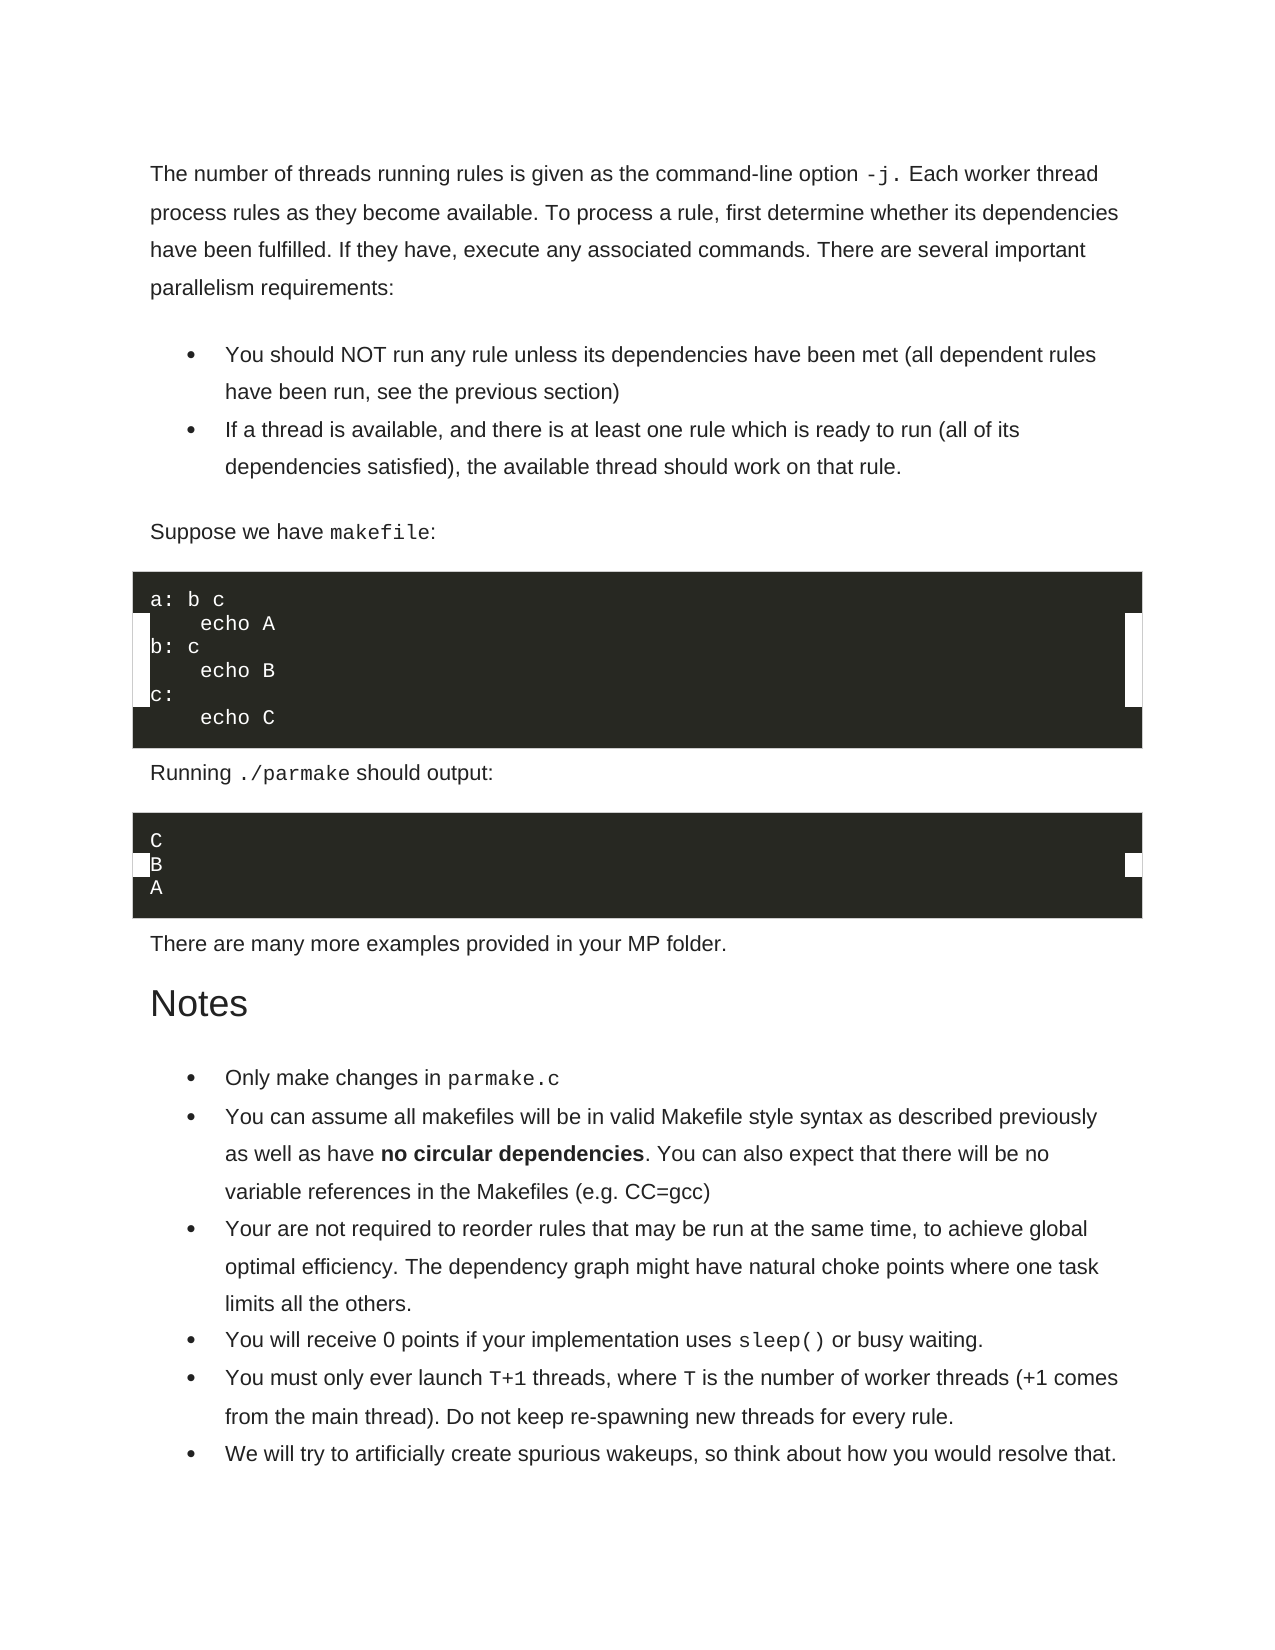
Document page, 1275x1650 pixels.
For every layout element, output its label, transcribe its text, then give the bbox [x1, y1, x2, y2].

text There are many more examples provided in your MP folder. [150, 919, 1125, 957]
text Suppose we have makefile: [150, 508, 1125, 546]
list Only make changes in parmake.c [187, 1054, 1125, 1091]
text A [133, 859, 1142, 918]
text echo C [133, 689, 1142, 748]
list You must only ever launch T+1 threads, where T is the number of worker threads (+1 comes from the main thread). Do not keep re-spawning new threads for every rule. [187, 1354, 1125, 1429]
list If a thread is available, and there is at least one rule which is ready to run (all of its dependencies satisfied), the available thread should work on that rule. [187, 404, 1125, 479]
list You will receive 0 points if your implementation uses sleep() or busy waiting. [187, 1316, 1125, 1354]
text Notes [150, 982, 1125, 1025]
text a: b c [133, 572, 1142, 613]
text b: c [150, 636, 1125, 660]
text echo B [150, 660, 1125, 684]
text echo A [150, 613, 1125, 636]
list Your are not required to reorder rules that may be run at the same time, to achieve global optimal efficiency. The dependency graph might have natural choke points where one task limits all the others. [187, 1204, 1125, 1316]
text C [133, 813, 1142, 853]
list You should NOT run any rule unless its dependencies have been met (all dependent rules have been run, see the previous section) [187, 329, 1125, 404]
text The number of threads running rules is given as the command-line option -j. Each worker thread process rules as they become available. To process a rule, first determine whether its dependencies have been fulfilled. If they have, execute any associated commands. There are several important parallelism requirements: [150, 150, 1125, 300]
list You can assume all makefiles will be in valid Makefile style syntax as described previously as well as have no circular dependencies. You can also expect that there will be no variable references in the Makefiles (e.g. CC=gcc) [187, 1091, 1125, 1204]
list We will try to artificially create spurious wakeups, so think about how you would resolve that. [187, 1429, 1125, 1466]
text Running ./parmake should output: [150, 749, 1125, 787]
